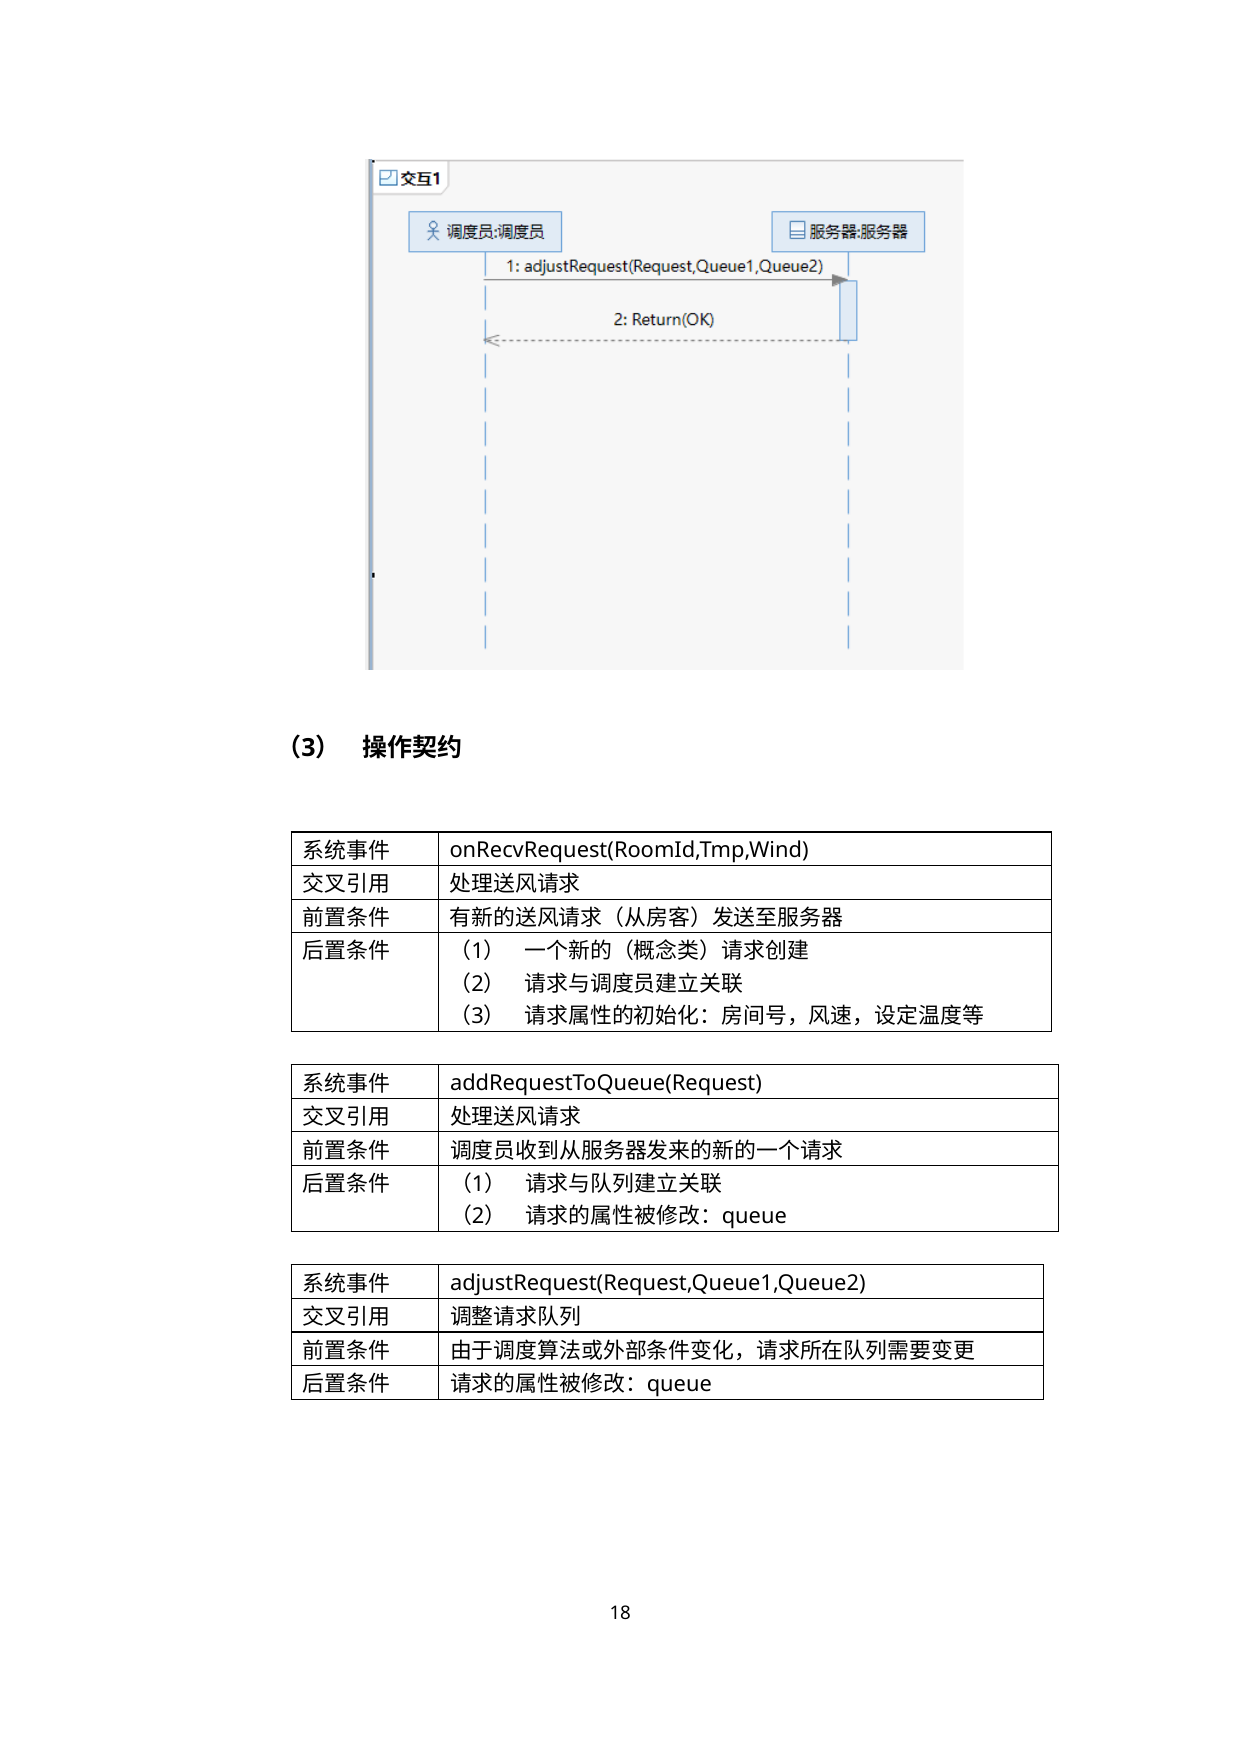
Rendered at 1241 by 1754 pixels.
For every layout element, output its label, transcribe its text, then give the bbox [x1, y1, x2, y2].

table_cell 交叉引用 [292, 866, 438, 898]
table_cell 请求与队列建立关联 请求的属性被修改：queue [439, 1166, 1058, 1231]
table_cell 由于调度算法或外部条件变化，请求所在队列需要变更 [439, 1333, 1043, 1365]
table_header addRequestToQueue(Request) [439, 1065, 1058, 1098]
table_cell 有新的送风请求（从房客）发送至服务器 [439, 900, 1051, 932]
table_cell 调度员收到从服务器发来的新的一个请求 [439, 1132, 1058, 1165]
table_header 系统事件 [292, 833, 438, 865]
table_cell 后置条件 [292, 1166, 438, 1231]
table_cell 交叉引用 [292, 1299, 438, 1331]
table_cell 后置条件 [292, 1366, 438, 1398]
picture [365, 159, 964, 670]
table_header 系统事件 [292, 1265, 438, 1298]
table_cell 处理送风请求 [439, 866, 1051, 898]
table_header 系统事件 [292, 1065, 438, 1098]
table_cell 一个新的（概念类）请求创建 请求与调度员建立关联 请求属性的初始化：房间号，风速，设定温度等 [439, 933, 1051, 1031]
table_cell 交叉引用 [292, 1099, 438, 1131]
table_cell 前置条件 [292, 1132, 438, 1165]
table_header adjustRequest(Request,Queue1,Queue2) [439, 1265, 1043, 1298]
table_cell 后置条件 [292, 933, 438, 1031]
table_cell 前置条件 [292, 1333, 438, 1365]
table_cell 调整请求队列 [439, 1299, 1043, 1331]
table_header onRecvRequest(RoomId,Tmp,Wind) [439, 833, 1051, 865]
table_cell 前置条件 [292, 900, 438, 932]
table_cell 请求的属性被修改：queue [439, 1366, 1043, 1398]
subtitle 操作契约 [276, 713, 1053, 778]
table_cell 处理送风请求 [439, 1099, 1058, 1131]
